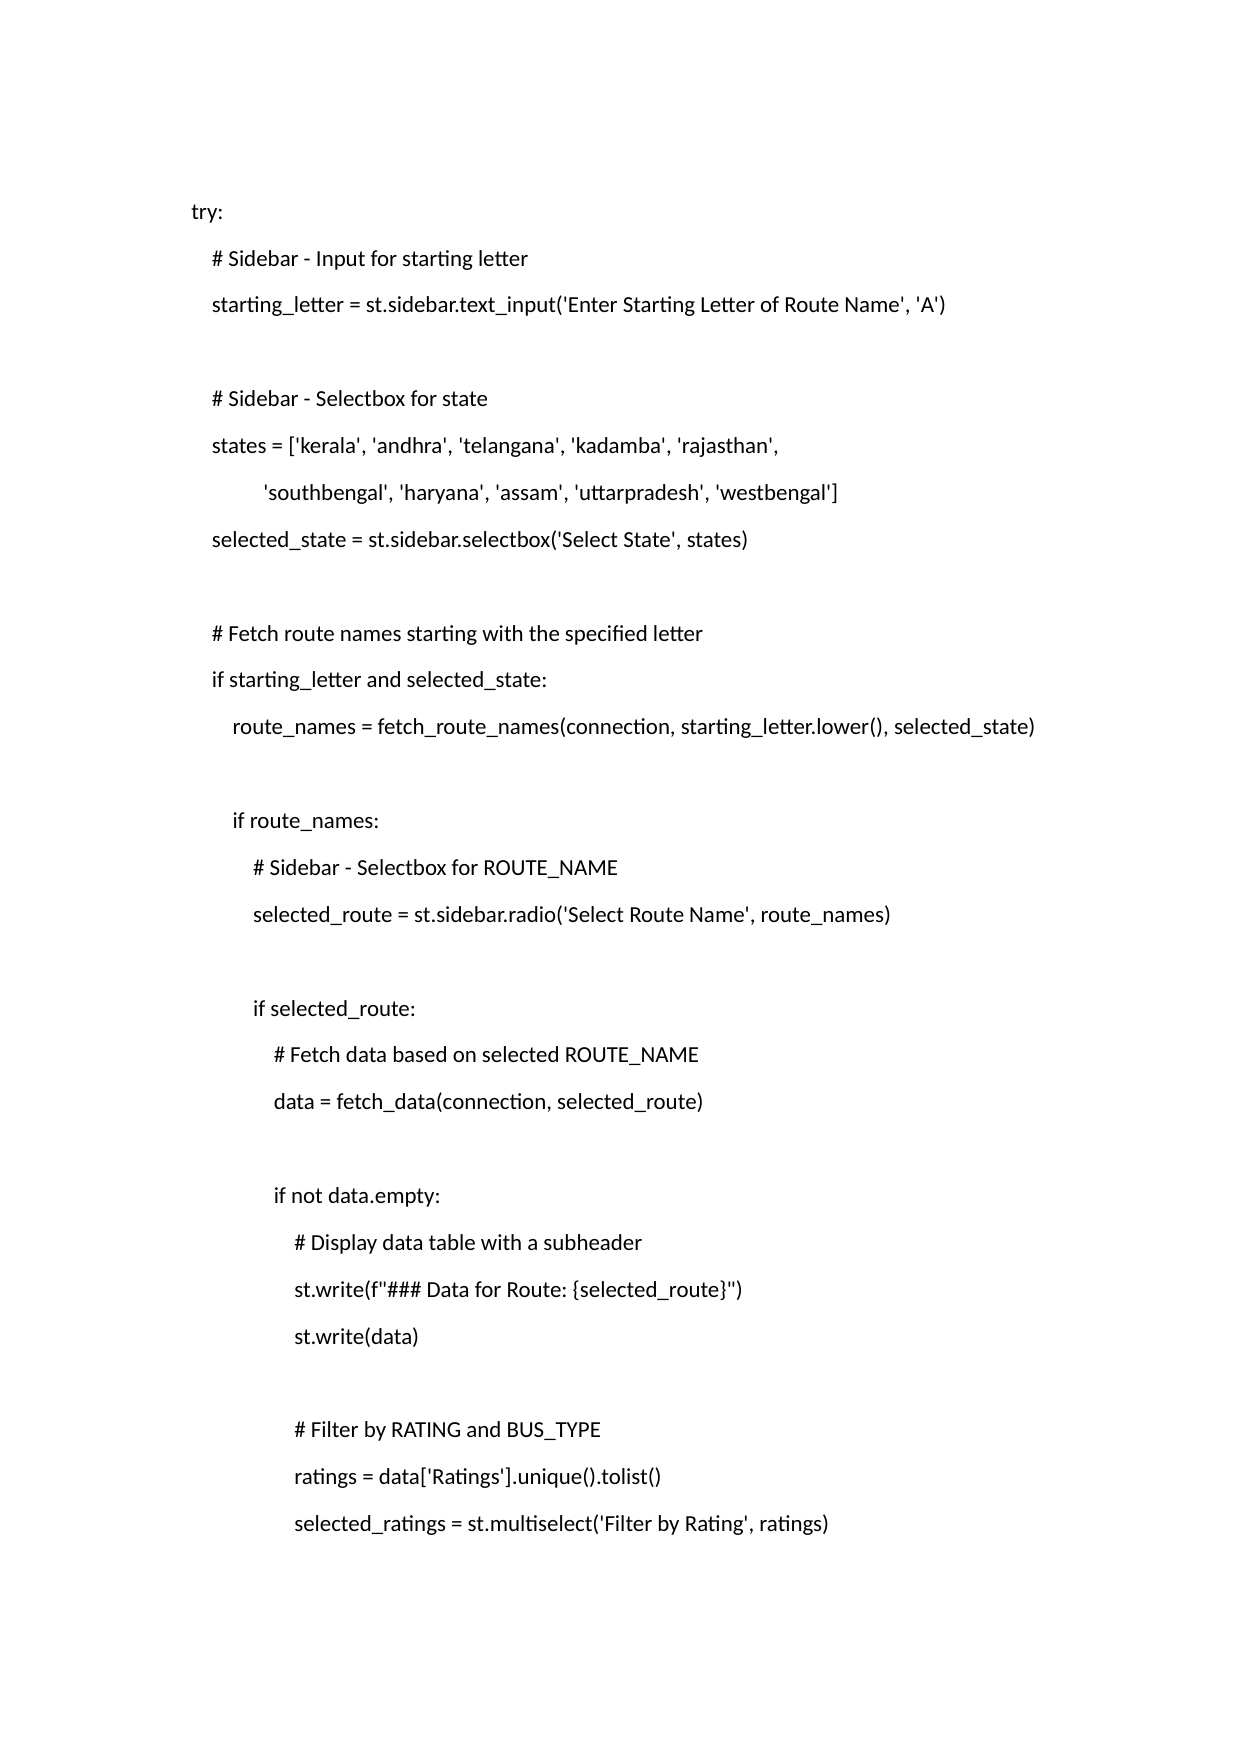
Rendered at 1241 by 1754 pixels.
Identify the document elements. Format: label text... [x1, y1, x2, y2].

text try: [150, 197, 1090, 225]
text selected_route = st.sidebar.radio('Select Route Name', route_names) [150, 900, 1090, 928]
text selected_state = st.sidebar.selectbox('Select State', states) [150, 525, 1090, 553]
text ratings = data['Ratings'].unique().tolist() [150, 1462, 1090, 1491]
text # Filter by RATING and BUS_TYPE [150, 1416, 1090, 1444]
text selected_ratings = st.multiselect('Filter by Rating', ratings) [150, 1509, 1090, 1537]
text # Fetch route names starting with the specified letter [150, 619, 1090, 647]
text starting_letter = st.sidebar.text_input('Enter Starting Letter of Route Name', 'A') [150, 291, 1090, 319]
text # Sidebar - Selectbox for state [150, 384, 1090, 412]
text st.write(f"### Data for Route: {selected_route}") [150, 1275, 1090, 1303]
text data = fetch_data(connection, selected_route) [150, 1087, 1090, 1116]
text # Display data table with a subheader [150, 1228, 1090, 1256]
text # Sidebar - Selectbox for ROUTE_NAME [150, 853, 1090, 881]
text states = ['kerala', 'andhra', 'telangana', 'kadamba', 'rajasthan', [150, 431, 1090, 459]
text route_names = fetch_route_names(connection, starting_letter.lower(), selected_state) [150, 712, 1090, 741]
text # Sidebar - Input for starting letter [150, 244, 1090, 272]
text if selected_route: [150, 994, 1090, 1022]
text if route_names: [150, 806, 1090, 834]
text if not data.empty: [150, 1181, 1090, 1209]
text st.write(data) [150, 1322, 1090, 1350]
text 'southbengal', 'haryana', 'assam', 'uttarpradesh', 'westbengal'] [150, 478, 1090, 506]
text if starting_letter and selected_state: [150, 666, 1090, 694]
text # Fetch data based on selected ROUTE_NAME [150, 1041, 1090, 1069]
